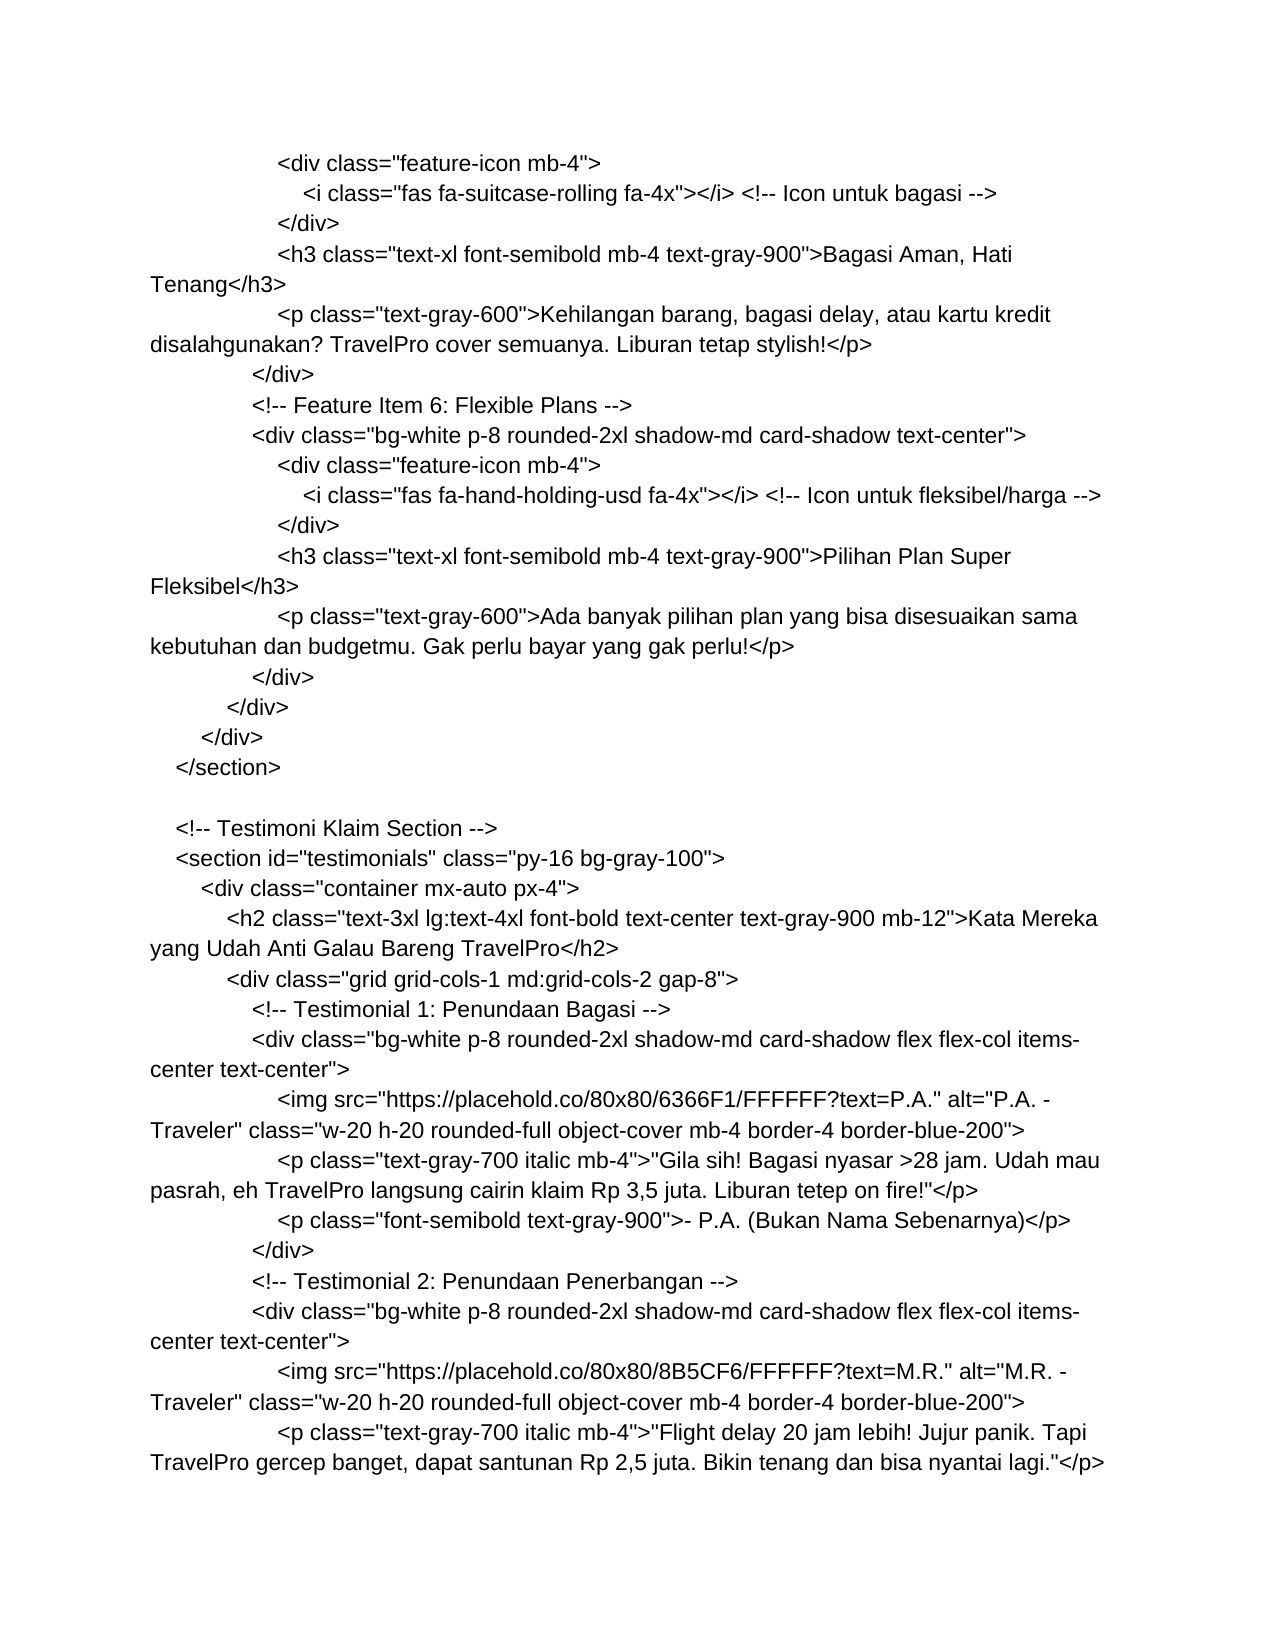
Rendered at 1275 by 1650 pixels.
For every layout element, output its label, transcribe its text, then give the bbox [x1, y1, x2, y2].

text <section id="testimonials" class="py-16 bg-gray-100"> [150, 845, 1125, 871]
text <p class="text-gray-600">Ada banyak pilihan plan yang bisa disesuaikan sama kebutuhan dan budgetmu. Gak perlu bayar yang gak perlu!</p> [150, 603, 1125, 660]
text <div class="bg-white p-8 rounded-2xl shadow-md card-shadow text-center"> [150, 422, 1125, 448]
text <p class="font-semibold text-gray-900">- P.A. (Bukan Nama Sebenarnya)</p> [150, 1207, 1125, 1234]
text <h3 class="text-xl font-semibold mb-4 text-gray-900">Bagasi Aman, Hati Tenang</h3> [150, 241, 1125, 297]
text </section> [150, 754, 1125, 781]
text <!-- Feature Item 6: Flexible Plans --> [150, 392, 1125, 418]
text <div class="feature-icon mb-4"> [150, 452, 1125, 478]
text <div class="grid grid-cols-1 md:grid-cols-2 gap-8"> [150, 966, 1125, 992]
text <img src="https://placehold.co/80x80/6366F1/FFFFFF?text=P.A." alt="P.A. - Traveler" class="w-20 h-20 rounded-full object-cover mb-4 border-4 border-blue-200"> [150, 1086, 1125, 1143]
text <!-- Testimonial 2: Penundaan Penerbangan --> [150, 1268, 1125, 1294]
text <div class="bg-white p-8 rounded-2xl shadow-md card-shadow flex flex-col items-center text-center"> [150, 1298, 1125, 1354]
text </div> [150, 724, 1125, 750]
text <p class="text-gray-700 italic mb-4">"Flight delay 20 jam lebih! Jujur panik. Tapi TravelPro gercep banget, dapat santunan Rp 2,5 juta. Bikin tenang dan bisa nyantai lagi."</p> [150, 1419, 1125, 1475]
text <img src="https://placehold.co/80x80/8B5CF6/FFFFFF?text=M.R." alt="M.R. - Traveler" class="w-20 h-20 rounded-full object-cover mb-4 border-4 border-blue-200"> [150, 1358, 1125, 1415]
text </div> [150, 663, 1125, 690]
text <h3 class="text-xl font-semibold mb-4 text-gray-900">Pilihan Plan Super Fleksibel</h3> [150, 543, 1125, 599]
text </div> [150, 210, 1125, 237]
text <div class="container mx-auto px-4"> [150, 875, 1125, 901]
text <p class="text-gray-600">Kehilangan barang, bagasi delay, atau kartu kredit disalahgunakan? TravelPro cover semuanya. Liburan tetap stylish!</p> [150, 301, 1125, 358]
text </div> [150, 361, 1125, 388]
text <h2 class="text-3xl lg:text-4xl font-bold text-center text-gray-900 mb-12">Kata Mereka yang Udah Anti Galau Bareng TravelPro</h2> [150, 905, 1125, 962]
text <i class="fas fa-suitcase-rolling fa-4x"></i> <!-- Icon untuk bagasi --> [150, 180, 1125, 207]
text <!-- Testimoni Klaim Section --> [150, 814, 1125, 841]
text </div> [150, 512, 1125, 539]
text </div> [150, 1237, 1125, 1264]
text <div class="bg-white p-8 rounded-2xl shadow-md card-shadow flex flex-col items-center text-center"> [150, 1026, 1125, 1083]
text <i class="fas fa-hand-holding-usd fa-4x"></i> <!-- Icon untuk fleksibel/harga --> [150, 482, 1125, 509]
text <p class="text-gray-700 italic mb-4">"Gila sih! Bagasi nyasar >28 jam. Udah mau pasrah, eh TravelPro langsung cairin klaim Rp 3,5 juta. Liburan tetep on fire!"</p> [150, 1147, 1125, 1203]
text <div class="feature-icon mb-4"> [150, 150, 1125, 176]
text <!-- Testimonial 1: Penundaan Bagasi --> [150, 996, 1125, 1022]
text </div> [150, 694, 1125, 720]
